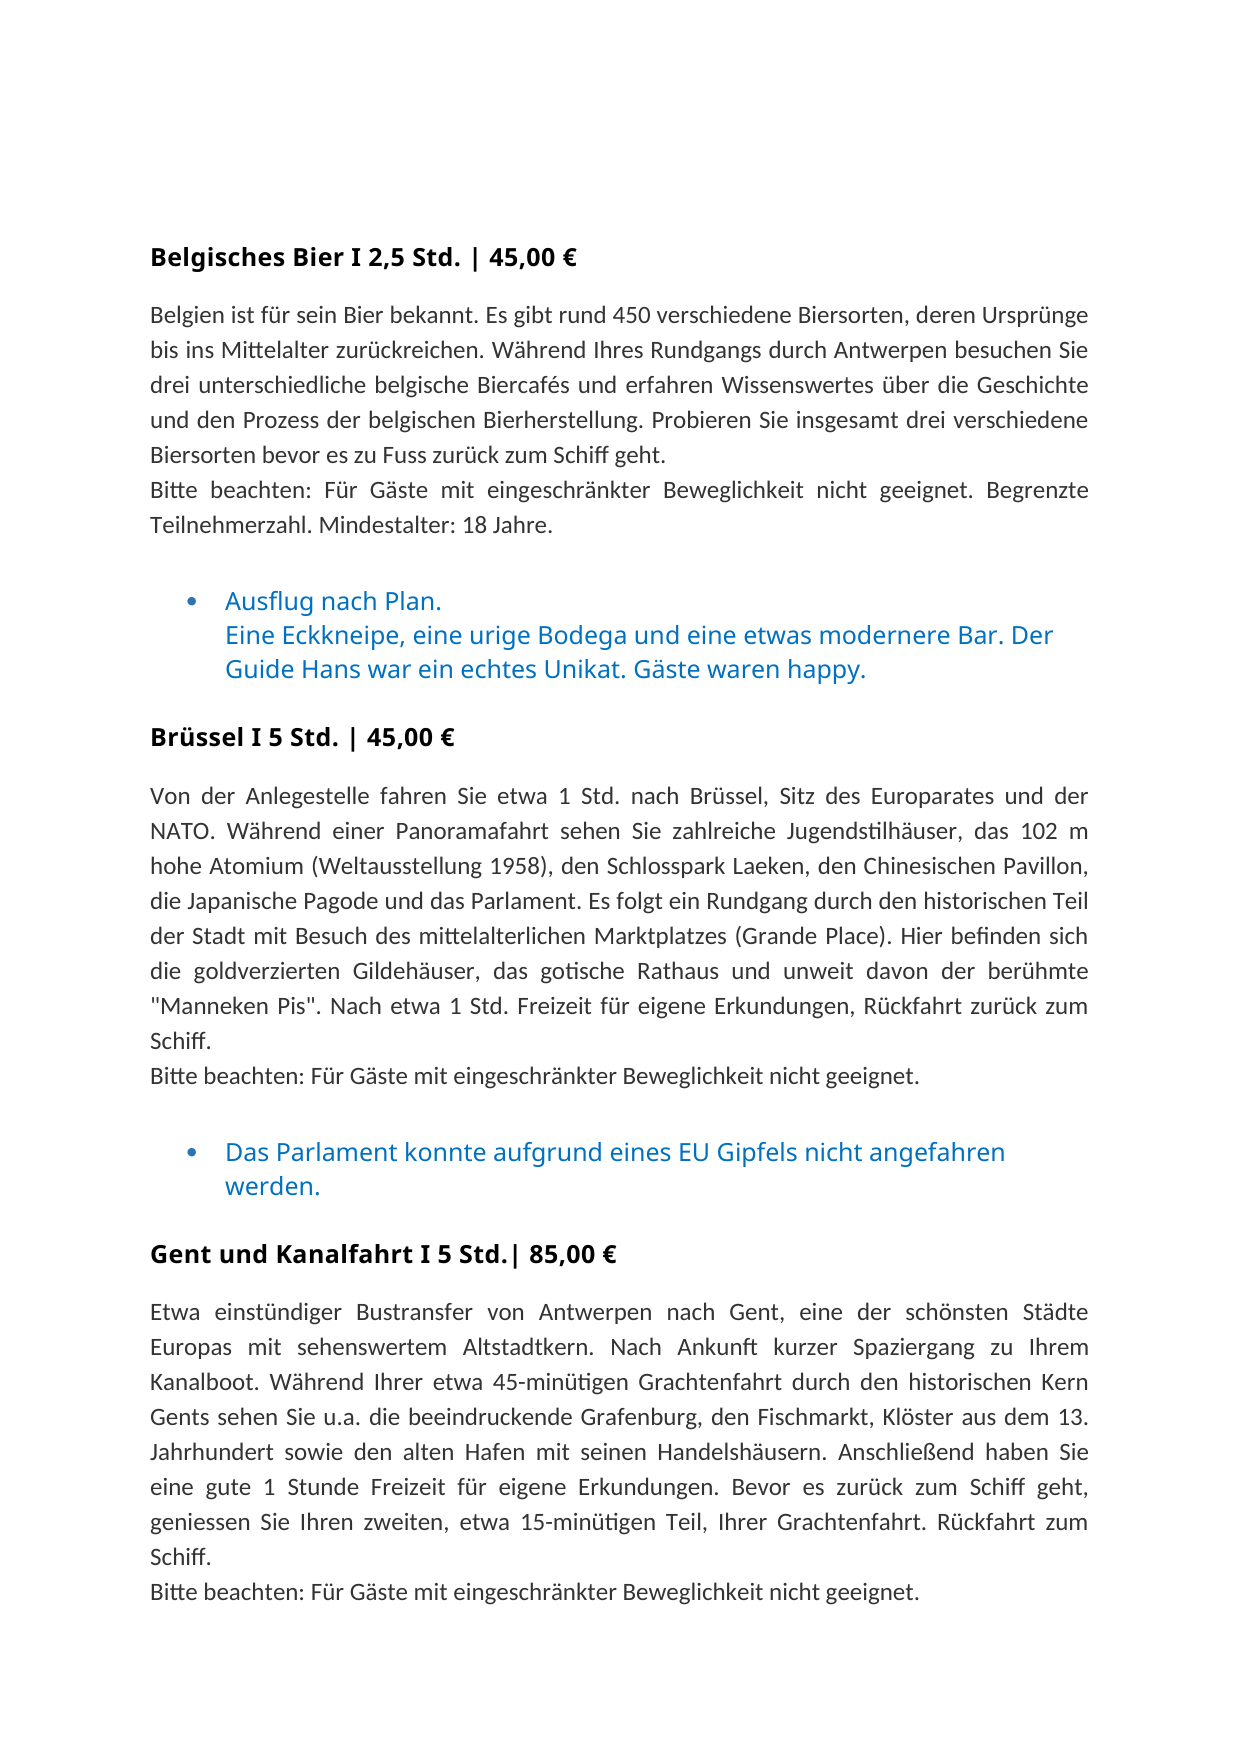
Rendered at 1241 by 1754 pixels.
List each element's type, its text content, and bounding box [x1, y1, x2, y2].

text Brüssel I 5 Std. | 45,00 € [150, 720, 1090, 754]
text Bitte beachten: Für Gäste mit eingeschränkter Beweglichkeit nicht geeignet. [150, 1060, 1090, 1091]
list Das Parlament konnte aufgrund eines EU Gipfels nicht angefahren werden. [187, 1134, 1090, 1202]
text Gent und Kanalfahrt I 5 Std.| 85,00 € [150, 1236, 1090, 1271]
text Belgisches Bier I 2,5 Std. | 45,00 € [150, 240, 1090, 274]
text Belgien ist für sein Bier bekannt. Es gibt rund 450 verschiedene Biersorten, deren Ursprünge bis ins Mittelalter zurückreichen. Während Ihres Rundgangs durch Antwerpen besuchen Sie drei unterschiedliche belgische Biercafés und erfahren Wissenswertes über die Geschichte und den Prozess der belgischen Bierherstellung. Probieren Sie insgesamt drei verschiedene Biersorten bevor es zu Fuss zurück zum Schiff geht. [150, 300, 1090, 470]
text Bitte beachten: Für Gäste mit eingeschränkter Beweglichkeit nicht geeignet. [150, 1576, 1090, 1607]
list Ausflug nach Plan. Eine Eckkneipe, eine urige Bodega und eine etwas modernere Bar. Der Guide Hans war ein echtes Unikat. Gäste waren happy. [187, 584, 1090, 686]
text Etwa einstündiger Bustransfer von Antwerpen nach Gent, eine der schönsten Städte Europas mit sehenswertem Altstadtkern. Nach Ankunft kurzer Spaziergang zu Ihrem Kanalboot. Während Ihrer etwa 45-minütigen Grachtenfahrt durch den historischen Kern Gents sehen Sie u.a. die beeindruckende Grafenburg, den Fischmarkt, Klöster aus dem 13. Jahrhundert sowie den alten Hafen mit seinen Handelshäusern. Anschließend haben Sie eine gute 1 Stunde Freizeit für eigene Erkundungen. Bevor es zurück zum Schiff geht, geniessen Sie Ihren zweiten, etwa 15-minütigen Teil, Ihrer Grachtenfahrt. Rückfahrt zum Schiff. [150, 1296, 1090, 1572]
text Von der Anlegestelle fahren Sie etwa 1 Std. nach Brüssel, Sitz des Europarates und der NATO. Während einer Panoramafahrt sehen Sie zahlreiche Jugendstilhäuser, das 102 m hohe Atomium (Weltausstellung 1958), den Schlosspark Laeken, den Chinesischen Pavillon, die Japanische Pagode und das Parlament. Es folgt ein Rundgang durch den historischen Teil der Stadt mit Besuch des mittelalterlichen Marktplatzes (Grande Place). Hier befinden sich die goldverzierten Gildehäuser, das gotische Rathaus und unweit davon der berühmte "Manneken Pis". Nach etwa 1 Std. Freizeit für eigene Erkundungen, Rückfahrt zurück zum Schiff. [150, 780, 1090, 1056]
text Bitte beachten: Für Gäste mit eingeschränkter Beweglichkeit nicht geeignet. Begrenzte Teilnehmerzahl. Mindestalter: 18 Jahre. [150, 475, 1090, 540]
